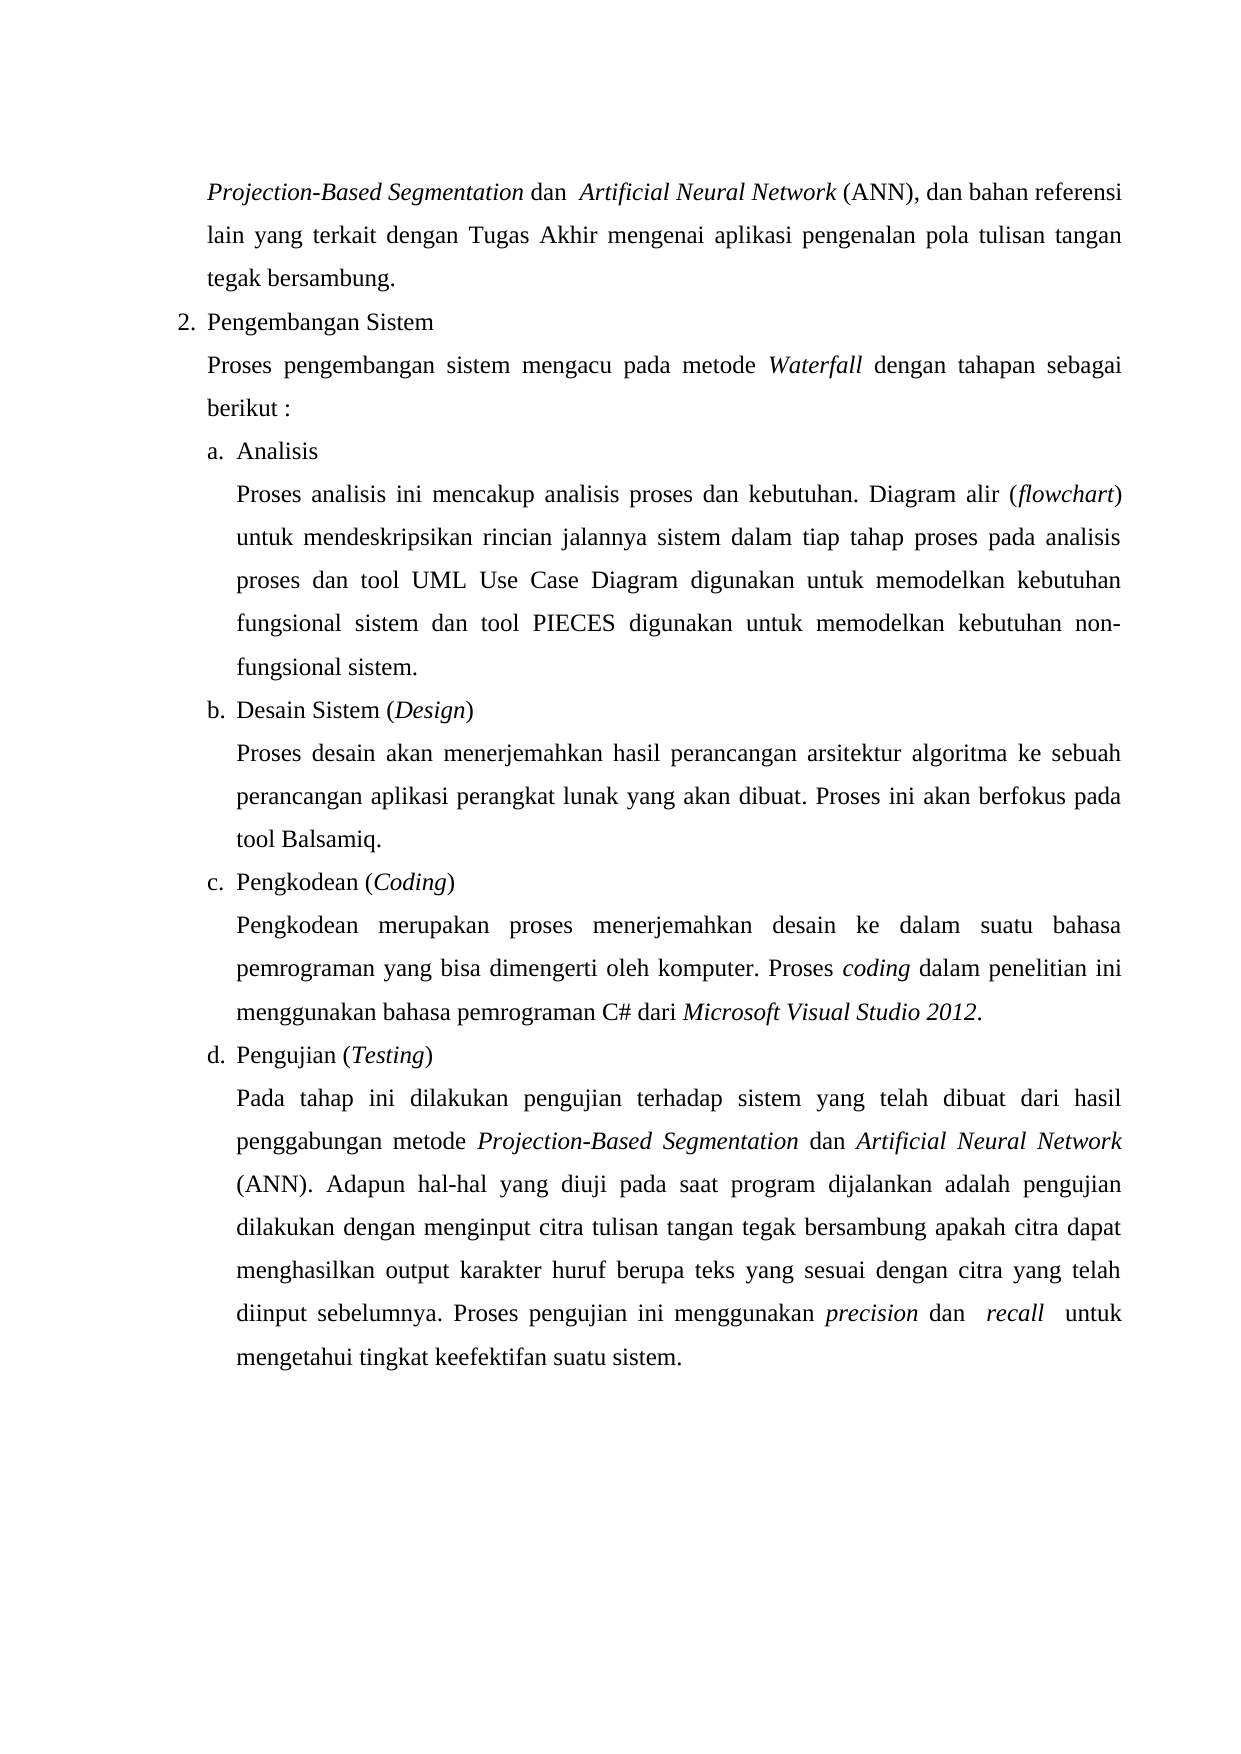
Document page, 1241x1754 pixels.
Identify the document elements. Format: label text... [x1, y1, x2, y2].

list Desain Sistem (Design) [207, 695, 1122, 723]
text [207, 177, 1122, 292]
list Pengujian (Testing) [207, 1040, 1122, 1068]
text Pada tahap ini dilakukan pengujian terhadap sistem yang telah dibuat dari hasil penggabungan metode Projection-Based Segmentation dan Artificial Neural Network (ANN). Adapun hal-hal yang diuji pada saat program dijalankan adalah pengujian dilakukan dengan menginput citra tulisan tangan tegak bersambung apakah citra dapat menghasilkan output karakter huruf berupa teks yang sesuai dengan citra yang telah diinput sebelumnya. Proses pengujian ini menggunakan precision dan recall untuk mengetahui tingkat keefektifan suatu sistem. [236, 1083, 1122, 1370]
text Proses analisis ini mencakup analisis proses dan kebutuhan. Diagram alir (flowchart) untuk mendeskripsikan rincian jalannya sistem dalam tiap tahap proses pada analisis proses dan tool UML Use Case Diagram digunakan untuk memodelkan kebutuhan fungsional sistem dan tool PIECES digunakan untuk memodelkan kebutuhan non-fungsional sistem. [236, 479, 1122, 680]
text Proses desain akan menerjemahkan hasil perancangan arsitektur algoritma ke sebuah perancangan aplikasi perangkat lunak yang akan dibuat. Proses ini akan berfokus pada tool Balsamiq. [236, 738, 1122, 853]
list Pengembangan Sistem [177, 307, 1122, 335]
text Proses pengembangan sistem mengacu pada metode Waterfall dengan tahapan sebagai berikut : [207, 350, 1122, 422]
list Analisis [207, 436, 1122, 465]
list Pengkodean (Coding) [207, 867, 1122, 896]
text Pengkodean merupakan proses menerjemahkan desain ke dalam suatu bahasa pemrograman yang bisa dimengerti oleh komputer. Proses coding dalam penelitian ini menggunakan bahasa pemrograman C# dari Microsoft Visual Studio 2012. [236, 910, 1122, 1025]
